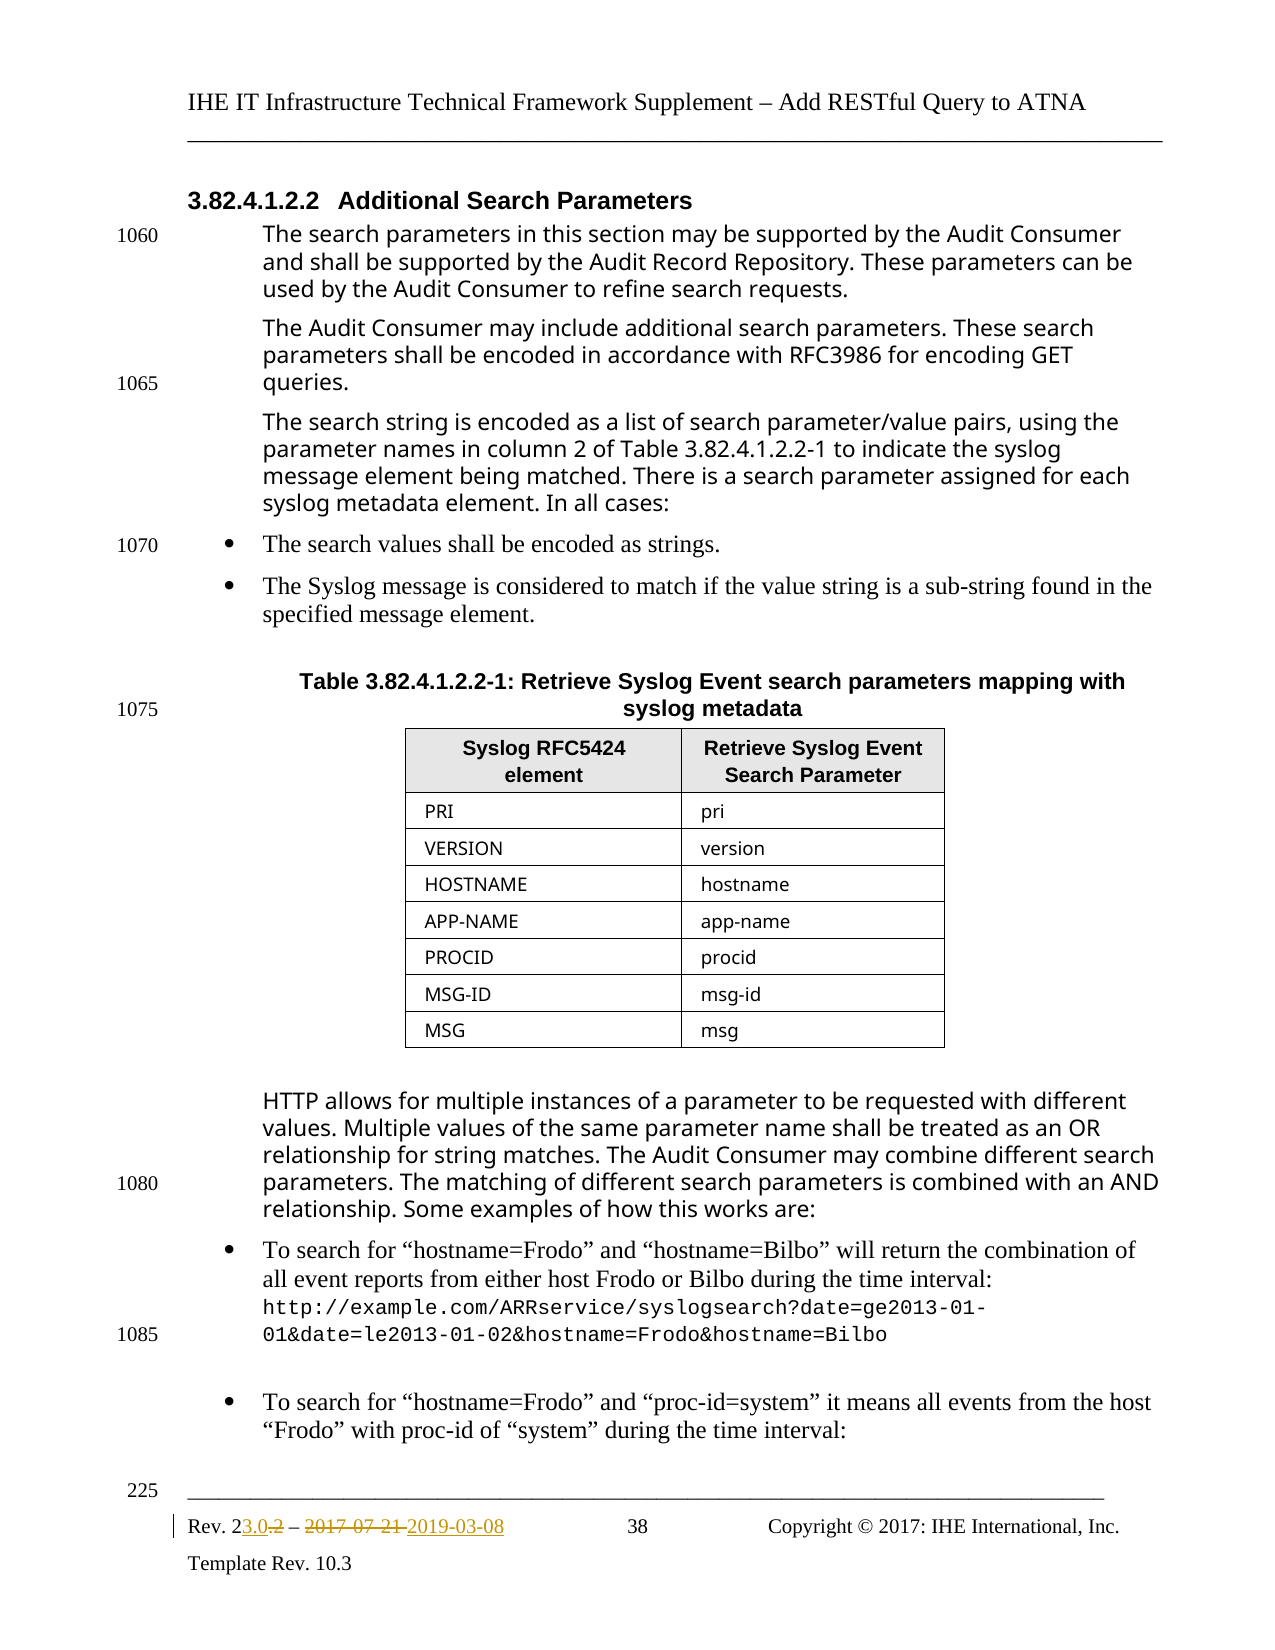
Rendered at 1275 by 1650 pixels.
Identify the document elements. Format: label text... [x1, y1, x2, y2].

table_cell MSG [406, 1012, 681, 1047]
table_cell PROCID [406, 939, 681, 974]
list To search for “hostname=Frodo” and “proc-id=system” it means all events from the host “Frodo” with proc-id of “system” during the time interval: [225, 1387, 1162, 1444]
list To search for “hostname=Frodo” and “hostname=Bilbo” will return the combination of all event reports from either host Frodo or Bilbo during the time interval: [225, 1236, 1162, 1293]
table_cell msg-id [682, 975, 944, 1011]
text The search parameters in this section may be supported by the Audit Consumer and shall be supported by the Audit Record Repository. These parameters can be used by the Audit Consumer to refine search requests. [262, 221, 1162, 302]
subtitle 3.82.4.1.2.2 Additional Search Parameters [187, 186, 1162, 215]
list The search values shall be encoded as strings. [225, 529, 1162, 558]
table_cell HOSTNAME [406, 866, 681, 901]
text The Audit Consumer may include additional search parameters. These search parameters shall be encoded in accordance with RFC3986 for encoding GET queries. [262, 315, 1162, 396]
table_cell procid [682, 939, 944, 974]
table_cell VERSION [406, 829, 681, 865]
title Table 3.82.4.1.2.2-1: Retrieve Syslog Event search parameters mapping with syslog metadata [262, 668, 1162, 722]
table_cell app-name [682, 902, 944, 938]
table_cell version [682, 829, 944, 865]
table_cell msg [682, 1012, 944, 1047]
table_header Syslog RFC5424 element [406, 729, 681, 792]
text HTTP allows for multiple instances of a parameter to be requested with different values. Multiple values of the same parameter name shall be treated as an OR relationship for string matches. The Audit Consumer may combine different search parameters. The matching of different search parameters is combined with an AND relationship. Some examples of how this works are: [262, 1088, 1162, 1223]
table_cell MSG-ID [406, 975, 681, 1011]
text http://example.com/ARRservice/syslogsearch?date=ge2013-01-01&date=le2013-01-02&hostname=Frodo&hostname=Bilbo [262, 1293, 1162, 1374]
table_cell PRI [406, 793, 681, 828]
list The Syslog message is considered to match if the value string is a sub-string found in the specified message element. [225, 571, 1162, 628]
table_cell hostname [682, 866, 944, 901]
text The search string is encoded as a list of search parameter/value pairs, using the parameter names in column 2 of Table 3.82.4.1.2.2-1 to indicate the syslog message element being matched. There is a search parameter assigned for each syslog metadata element. In all cases: [262, 409, 1162, 517]
table_header Retrieve Syslog Event Search Parameter [682, 729, 944, 792]
table_cell APP-NAME [406, 902, 681, 938]
table_cell pri [682, 793, 944, 828]
